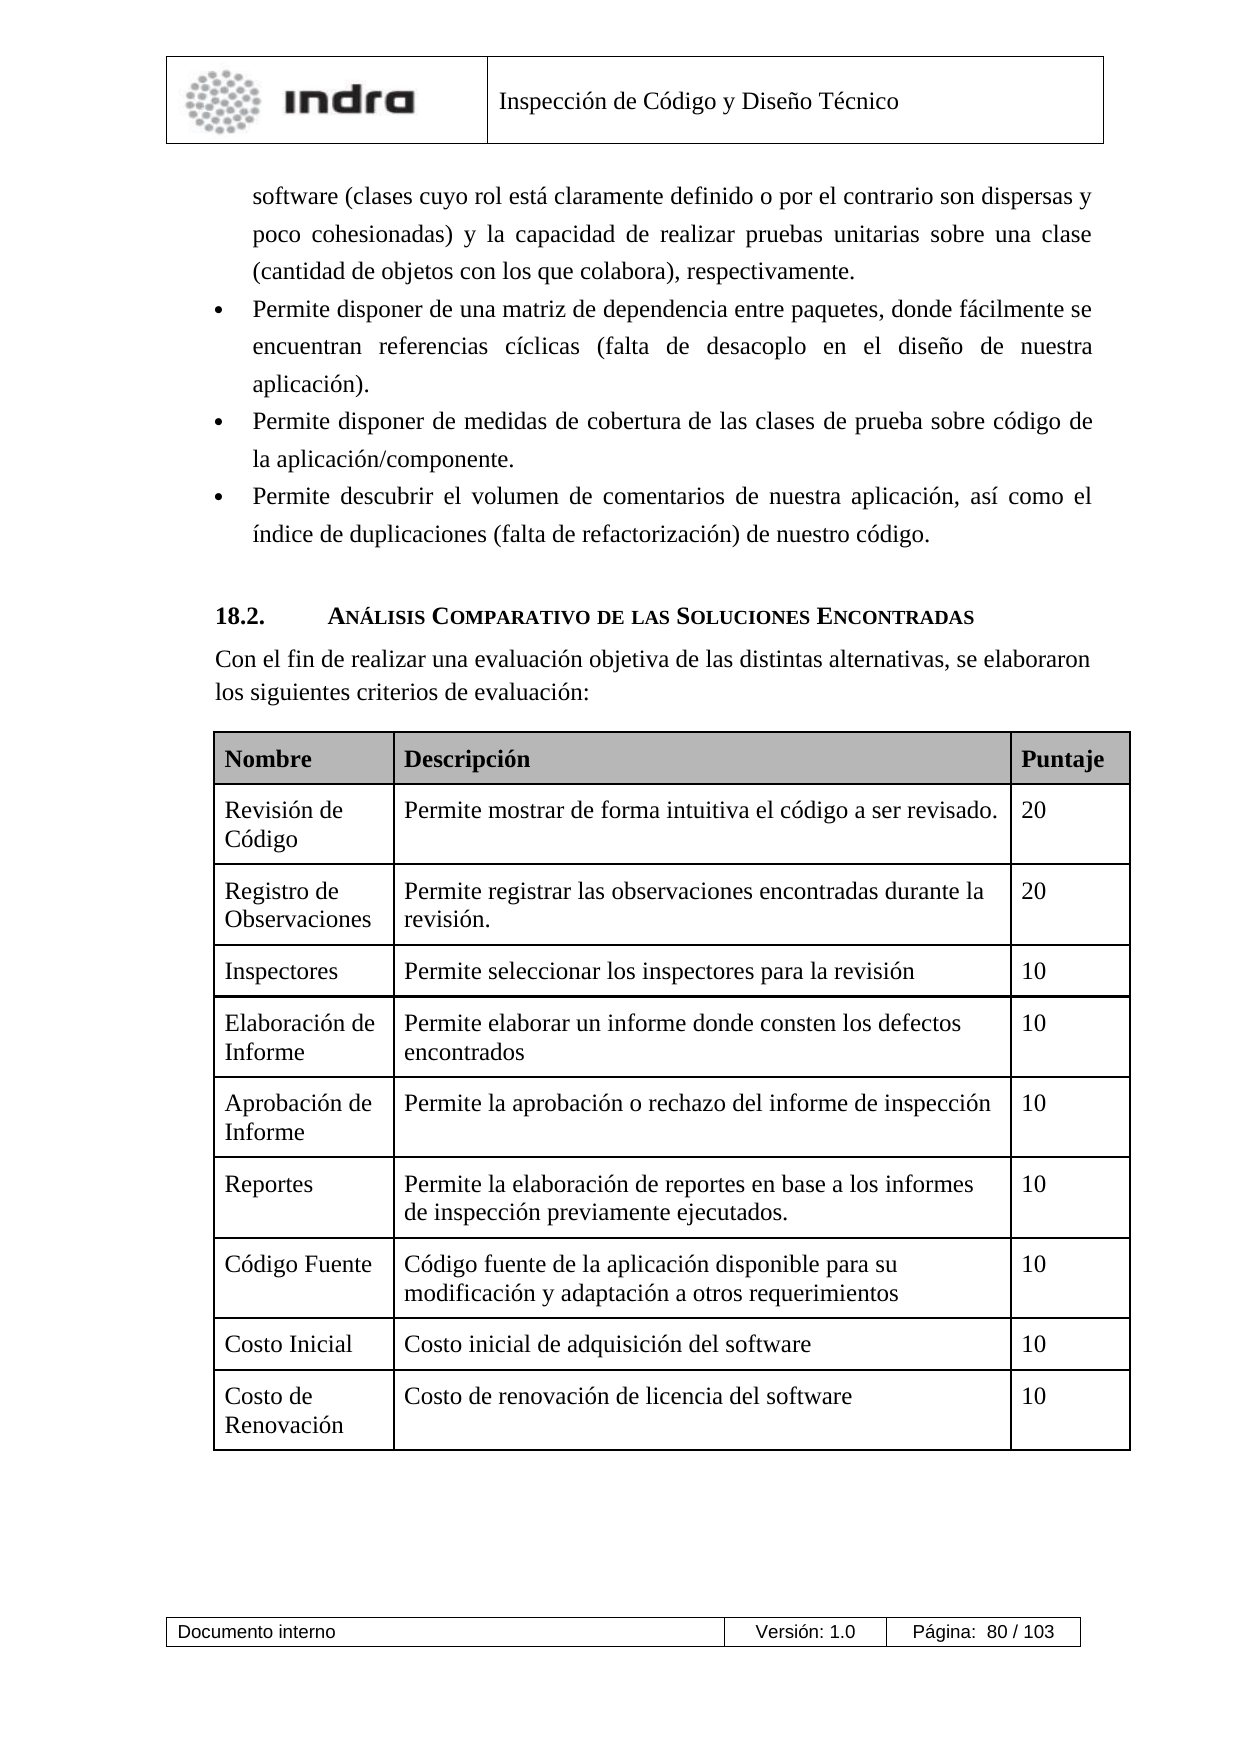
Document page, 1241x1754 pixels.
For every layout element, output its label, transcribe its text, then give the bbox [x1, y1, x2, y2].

table_cell 20 [1012, 785, 1129, 863]
list Permite disponer de una matriz de dependencia entre paquetes, donde fácilmente se encuentran referencias cíclicas (falta de desacoplo en el diseño de nuestra aplicación). [215, 285, 1093, 397]
table_header Descripción [395, 733, 1010, 783]
table_cell Código fuente de la aplicación disponible para su modificación y adaptación a otros requerimientos [395, 1239, 1010, 1317]
table_cell Inspectores [215, 946, 393, 995]
table_cell Revisión de Código [215, 785, 393, 863]
table_cell Elaboración de Informe [215, 998, 393, 1076]
list Permite disponer de medidas de cobertura de las clases de prueba sobre código de la aplicación/componente. [215, 397, 1093, 472]
table_cell Permite seleccionar los inspectores para la revisión [395, 946, 1010, 995]
table_cell Costo Inicial [215, 1319, 393, 1369]
list Permite descubrir el volumen de comentarios de nuestra aplicación, así como el índice de duplicaciones (falta de refactorización) de nuestro código. [215, 472, 1093, 547]
table_header Puntaje [1012, 733, 1129, 783]
table_cell Permite registrar las observaciones encontradas durante la revisión. [395, 865, 1010, 944]
table_cell 10 [1012, 1078, 1129, 1156]
table_cell Reportes [215, 1158, 393, 1237]
table_cell Costo inicial de adquisición del software [395, 1319, 1010, 1369]
table_cell Permite elaborar un informe donde consten los defectos encontrados [395, 998, 1010, 1076]
table_cell 10 [1012, 946, 1129, 995]
table_cell Costo de Renovación [215, 1371, 393, 1449]
table_cell Permite la elaboración de reportes en base a los informes de inspección previamente ejecutados. [395, 1158, 1010, 1237]
table_cell 10 [1012, 998, 1129, 1076]
table_cell Permite la aprobación o rechazo del informe de inspección [395, 1078, 1010, 1156]
table_cell 10 [1012, 1319, 1129, 1369]
table_header Nombre [215, 733, 393, 783]
table_cell Costo de renovación de licencia del software [395, 1371, 1010, 1449]
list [215, 172, 1093, 285]
table_cell Aprobación de Informe [215, 1078, 393, 1156]
table_cell 10 [1012, 1239, 1129, 1317]
table_cell 10 [1012, 1371, 1129, 1449]
table_cell Código Fuente [215, 1239, 393, 1317]
text Con el fin de realizar una evaluación objetiva de las distintas alternativas, se elaboraron los siguientes criterios de evaluación: [215, 644, 1093, 706]
table_cell Registro de Observaciones [215, 865, 393, 944]
subtitle Análisis Comparativo de las Soluciones Encontradas [215, 601, 1093, 630]
picture [178, 62, 425, 140]
table_cell Permite mostrar de forma intuitiva el código a ser revisado. [395, 785, 1010, 863]
table_cell 10 [1012, 1158, 1129, 1237]
table_cell 20 [1012, 865, 1129, 944]
